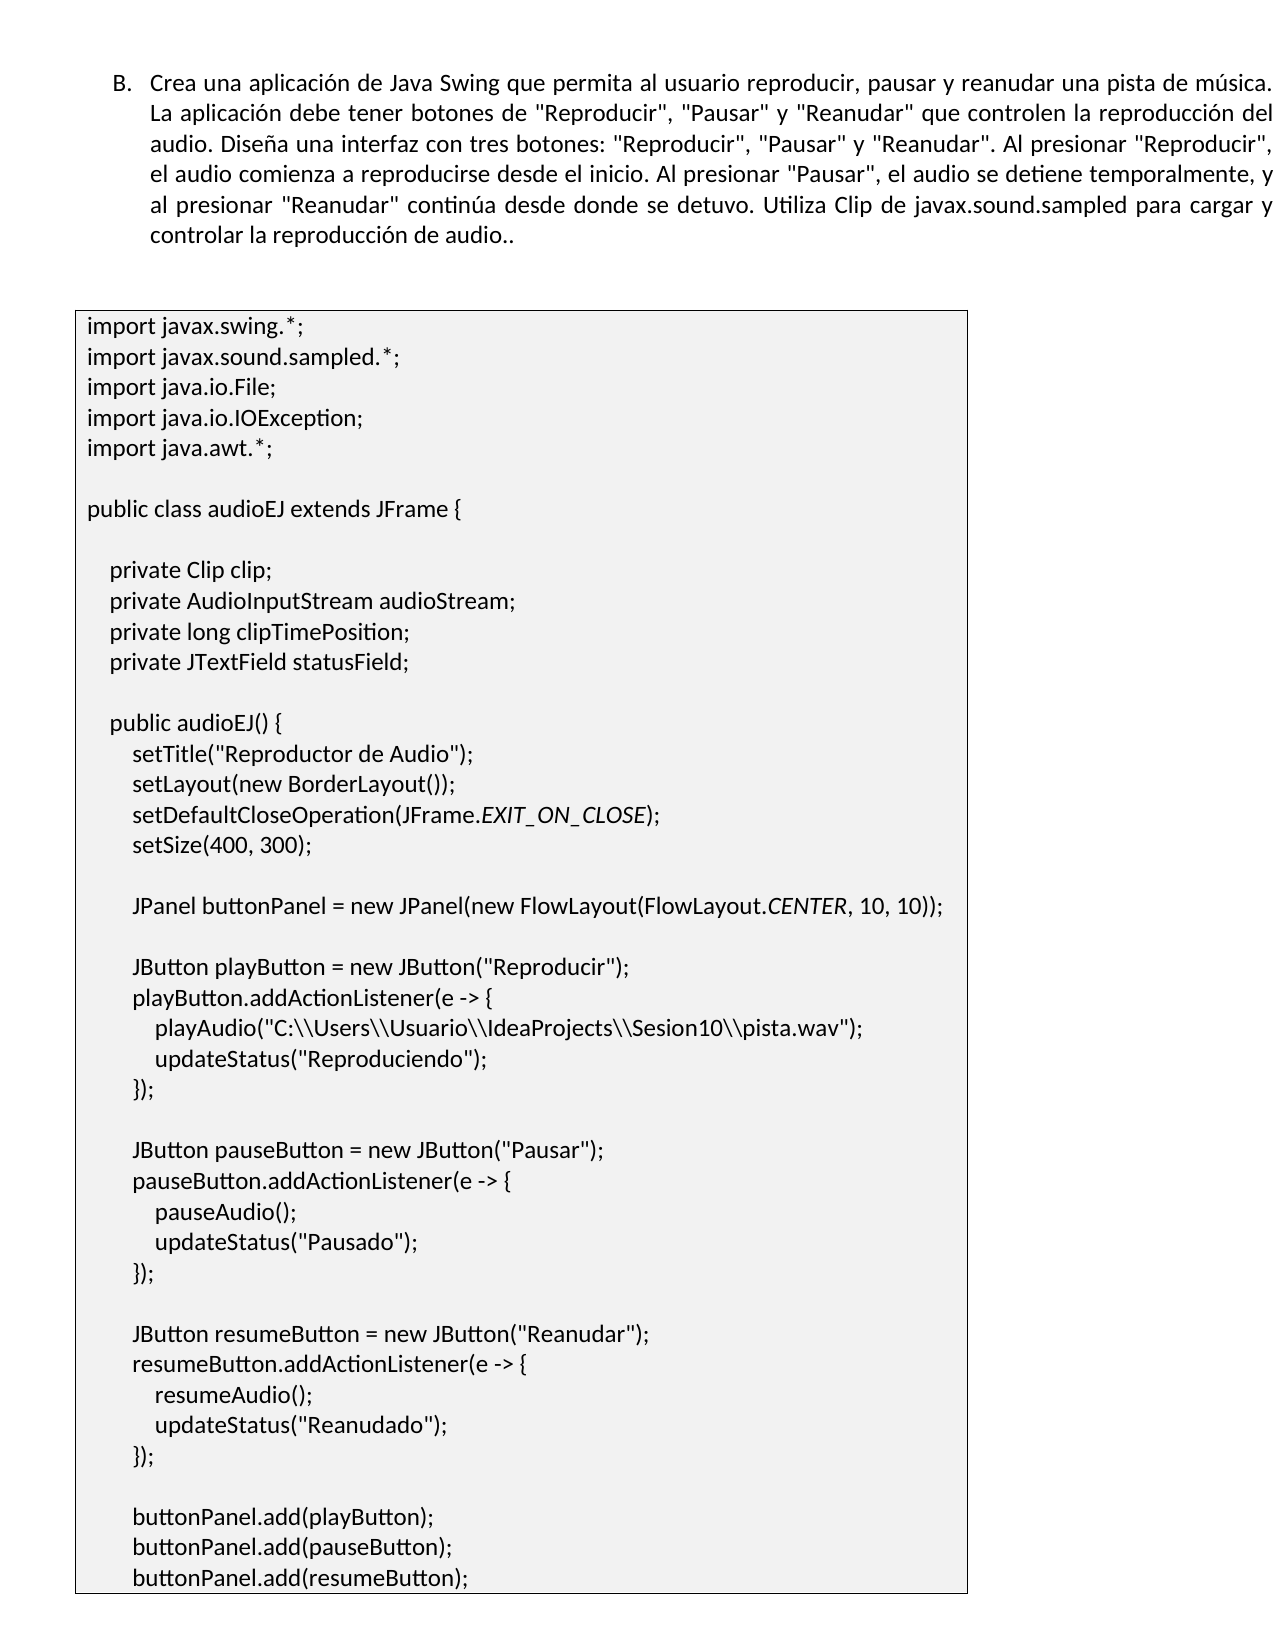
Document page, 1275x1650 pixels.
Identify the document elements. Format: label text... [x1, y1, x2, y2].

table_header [76, 311, 967, 1592]
list Crea una aplicación de Java Swing que permita al usuario reproducir, pausar y reanudar una pista de música. La aplicación debe tener botones de "Reproducir", "Pausar" y "Reanudar" que controlen la reproducción del audio. Diseña una interfaz con tres botones: "Reproducir", "Pausar" y "Reanudar". Al presionar "Reproducir", el audio comienza a reproducirse desde el inicio. Al presionar "Pausar", el audio se detiene temporalmente, y al presionar "Reanudar" continúa desde donde se detuvo. Utiliza Clip de javax.sound.sampled para cargar y controlar la reproducción de audio.. [112, 67, 1275, 250]
